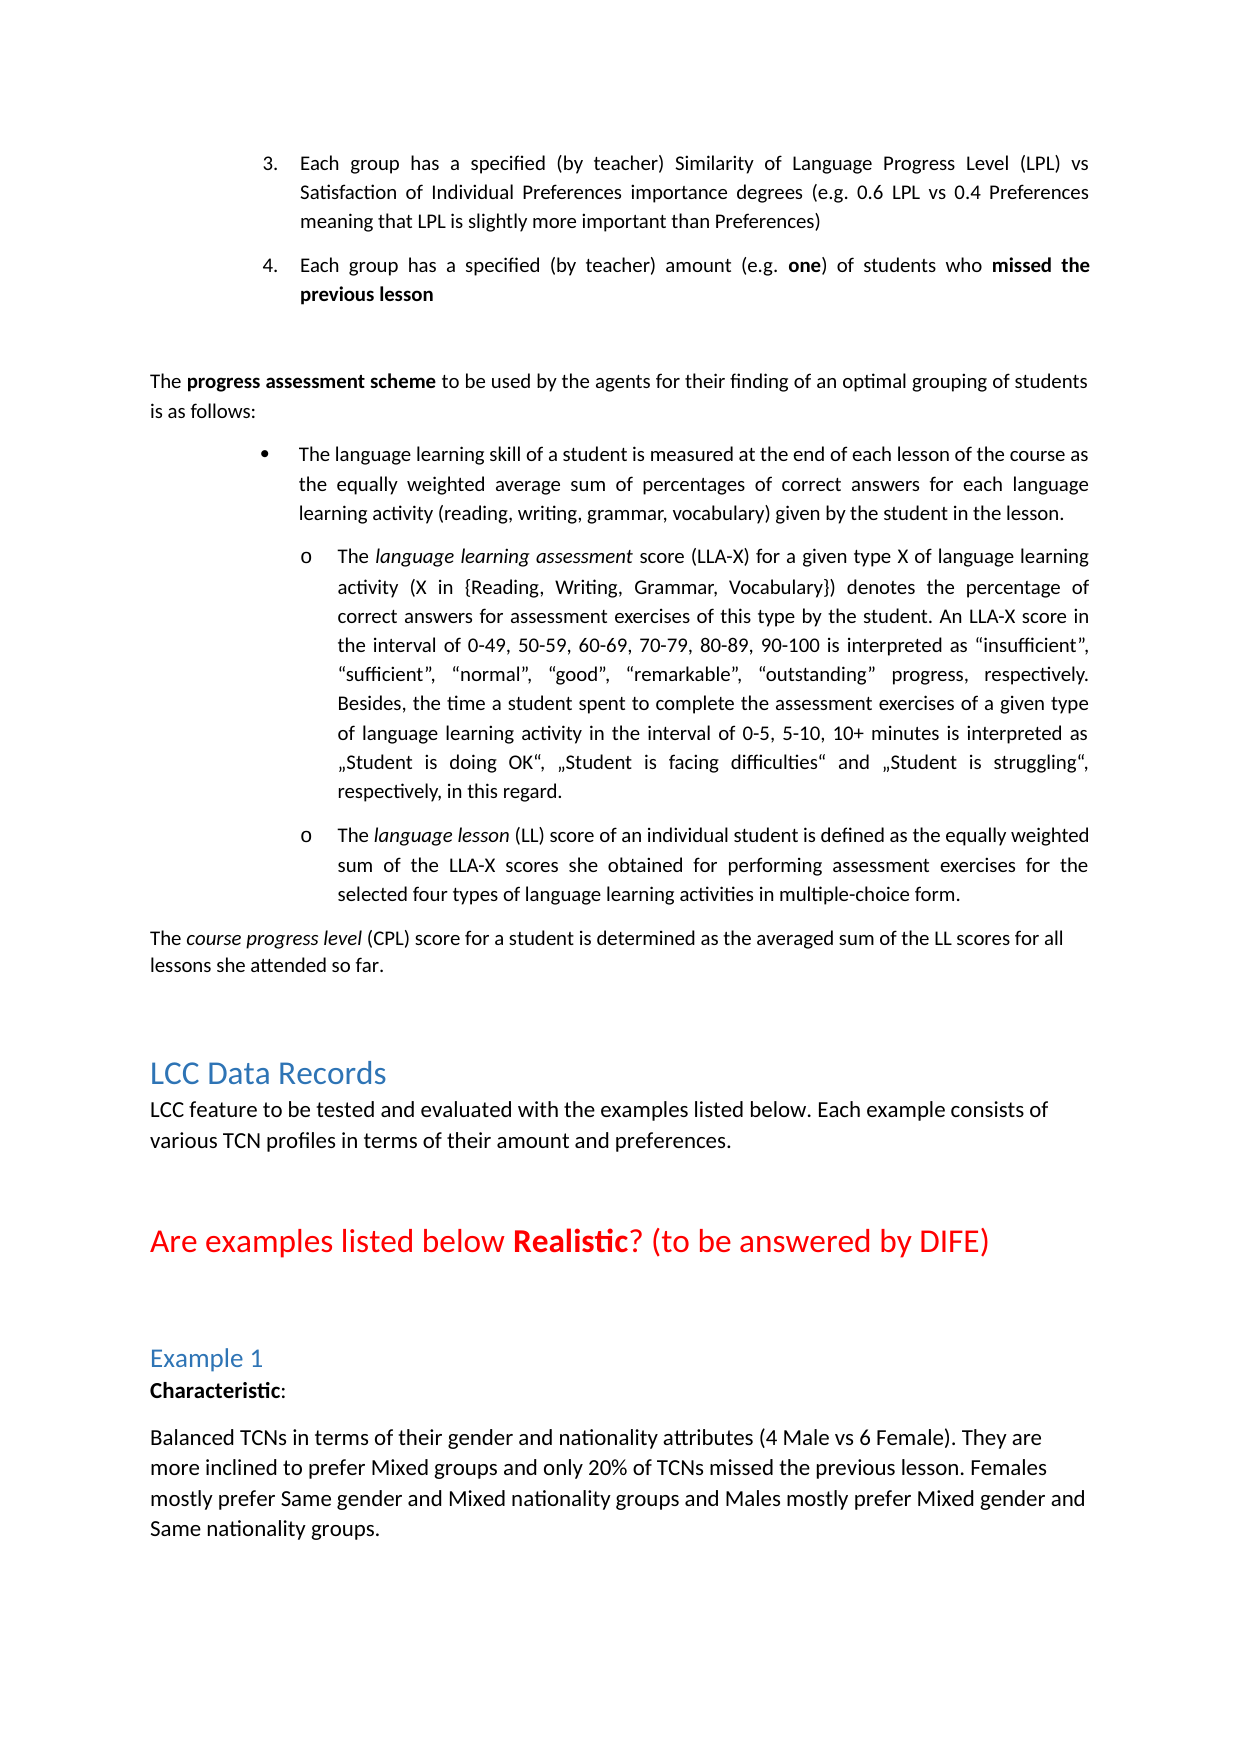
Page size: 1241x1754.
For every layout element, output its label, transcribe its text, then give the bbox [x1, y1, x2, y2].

text Balanced TCNs in terms of their gender and nationality attributes (4 Male vs 6 Female). They are more inclined to prefer Mixed groups and only 20% of TCNs missed the previous lesson. Females mostly prefer Same gender and Mixed nationality groups and Males mostly prefer Mixed gender and Same nationality groups. [150, 1423, 1090, 1542]
text Are examples listed below Realistic? (to be answered by DIFE) [150, 1219, 1090, 1260]
text The course progress level (CPL) score for a student is determined as the averaged sum of the LL scores for all lessons she attended so far. [150, 925, 1090, 978]
text LCC feature to be tested and evaluated with the examples listed below. Each example consists of various TCN profiles in terms of their amount and preferences. [150, 1096, 1090, 1154]
list The language learning assessment score (LLA-X) for a given type X of language learning activity (X in {Reading, Writing, Grammar, Vocabulary}) denotes the percentage of correct answers for assessment exercises of this type by the student. An LLA-X score in the interval of 0-49, 50-59, 60-69, 70-79, 80-89, 90-100 is interpreted as “insufficient”, “sufficient”, “normal”, “good”, “remarkable”, “outstanding” progress, respectively. Besides, the time a student spent to complete the assessment exercises of a given type of language learning activity in the interval of 0-5, 5-10, 10+ minutes is interpreted as „Student is doing OK“, „Student is facing difficulties“ and „Student is struggling“, respectively, in this regard. [300, 544, 1090, 803]
subtitle Example 1 [150, 1341, 1090, 1374]
list Each group has a specified (by teacher) amount (e.g. one) of students who missed the previous lesson [262, 252, 1090, 307]
list The language lesson (LL) score of an individual student is defined as the equally weighted sum of the LLA-X scores she obtained for performing assessment exercises for the selected four types of language learning activities in multiple-choice form. [300, 822, 1090, 907]
text Characteristic: [150, 1376, 1090, 1404]
text The progress assessment scheme to be used by the agents for their finding of an optimal grouping of students is as follows: [150, 369, 1090, 423]
list The language learning skill of a student is measured at the end of each lesson of the course as the equally weighted average sum of percentages of correct answers for each language learning activity (reading, writing, grammar, vocabulary) given by the student in the lesson. [261, 442, 1090, 525]
subtitle LCC Data Records [150, 1052, 1090, 1092]
list Each group has a specified (by teacher) Similarity of Language Progress Level (LPL) vs Satisfaction of Individual Preferences importance degrees (e.g. 0.6 LPL vs 0.4 Preferences meaning that LPL is slightly more important than Preferences) [262, 150, 1090, 234]
